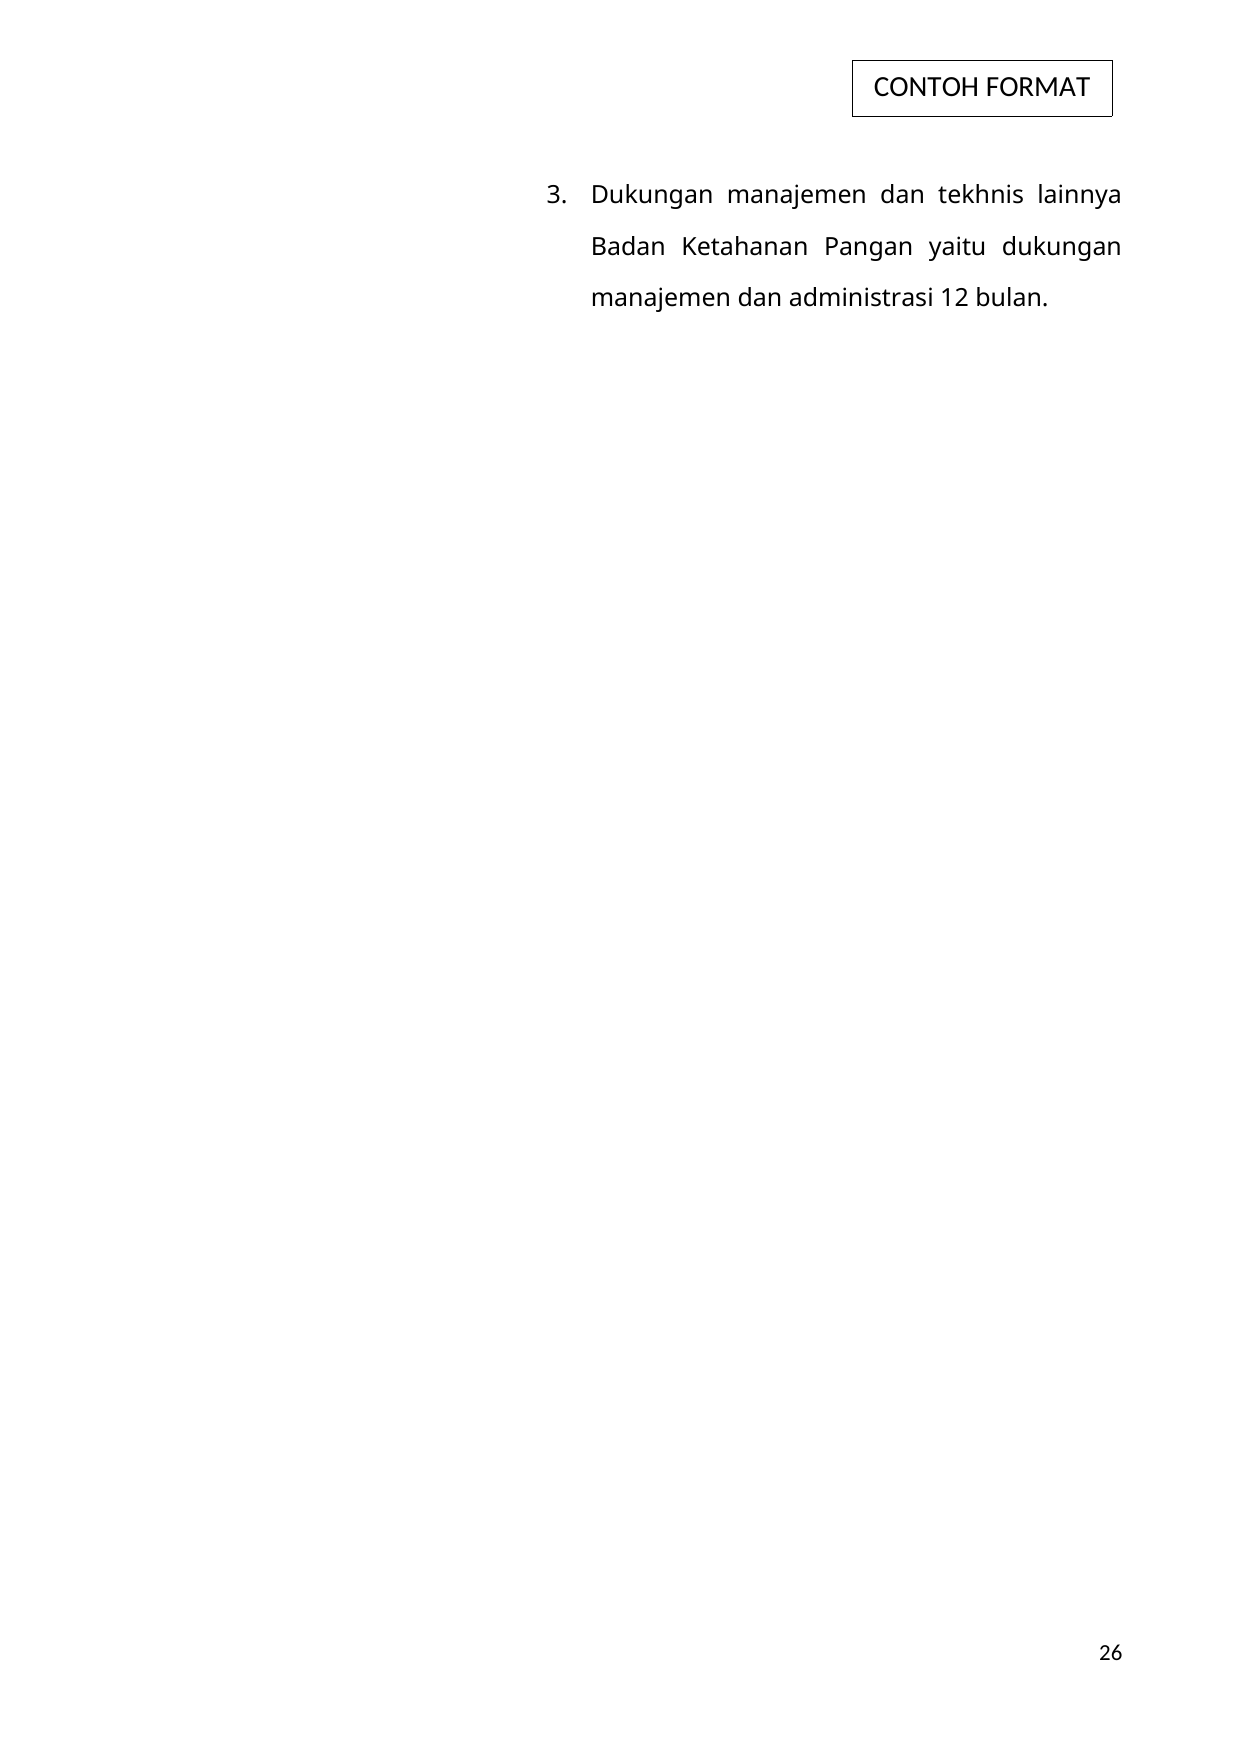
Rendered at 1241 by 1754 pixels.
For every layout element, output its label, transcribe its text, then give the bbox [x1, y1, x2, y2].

list Dukungan manajemen dan tekhnis lainnya Badan Ketahanan Pangan yaitu dukungan manajemen dan administrasi 12 bulan. [546, 177, 1122, 313]
